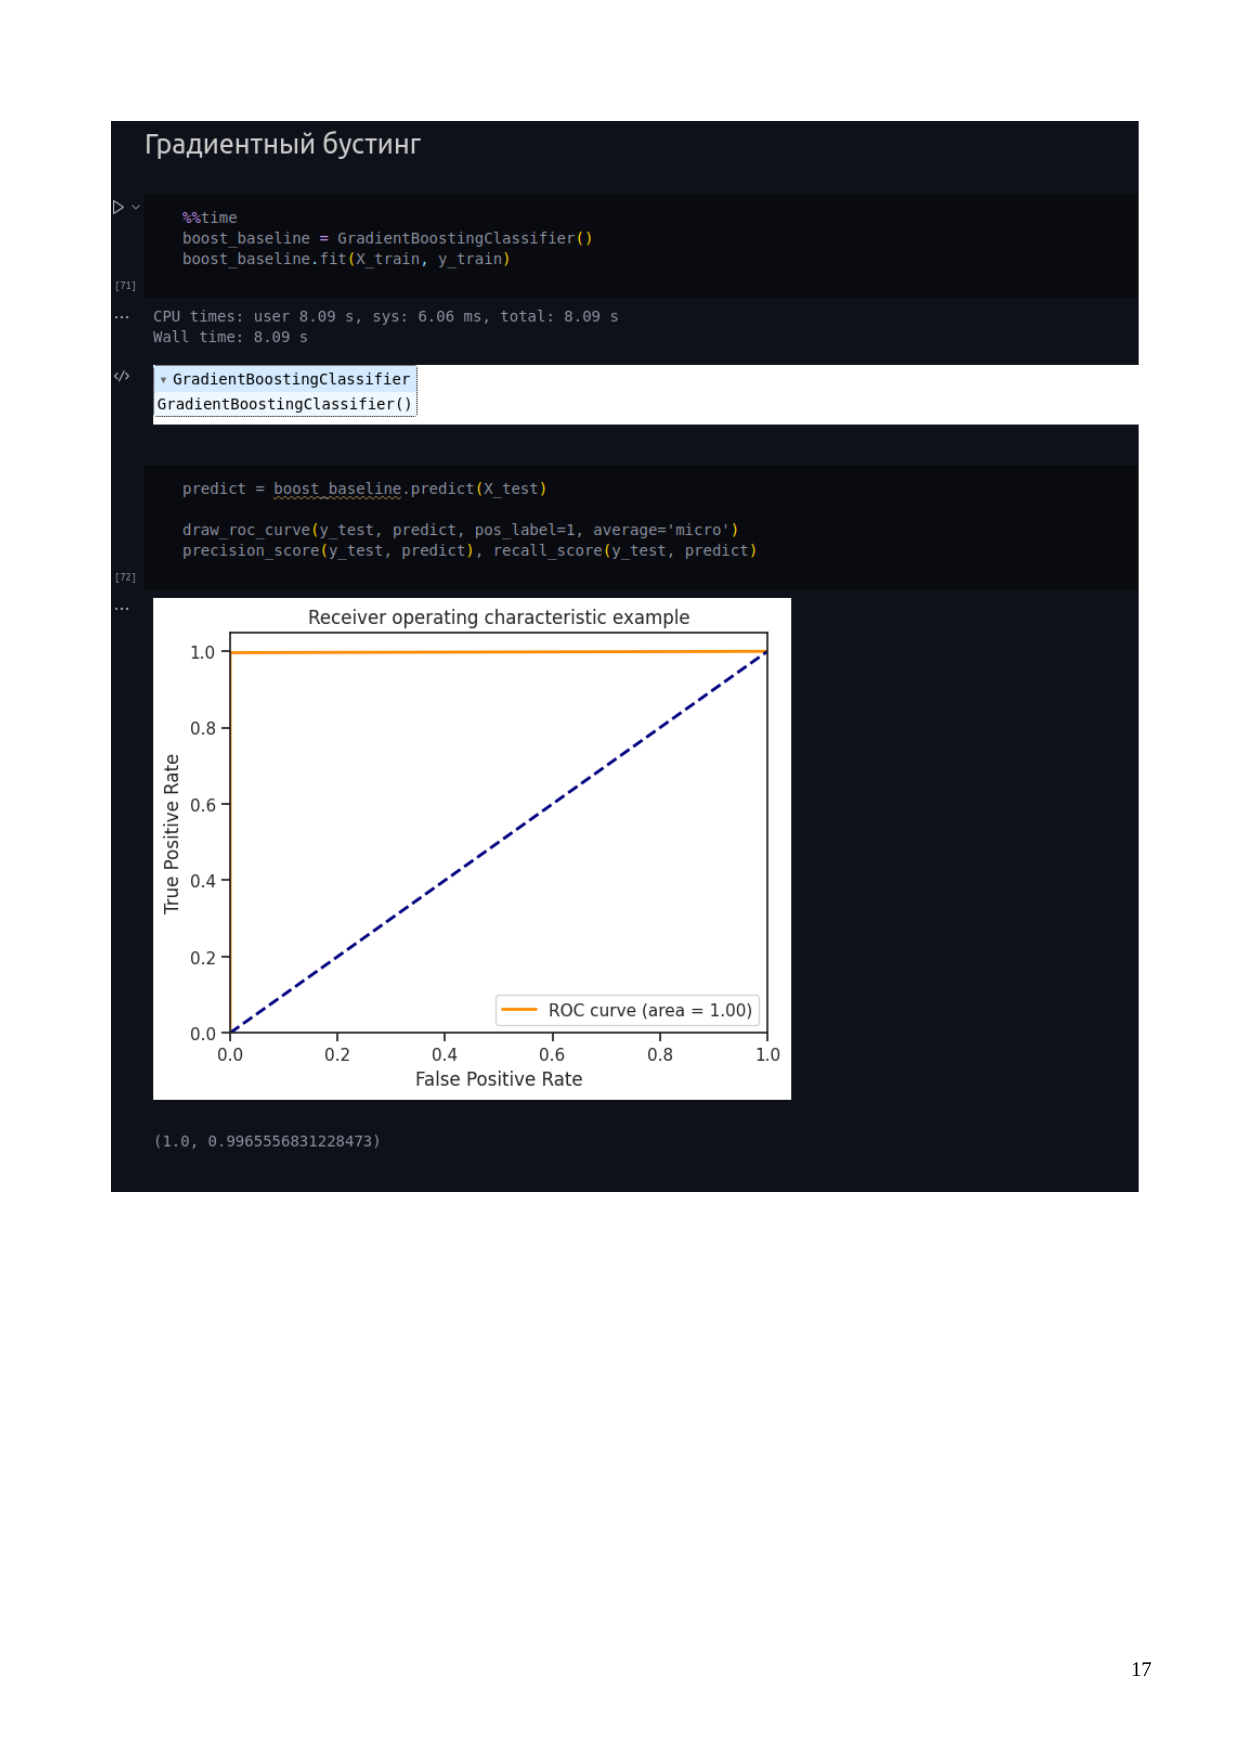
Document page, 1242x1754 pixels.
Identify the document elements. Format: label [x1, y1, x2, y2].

picture [111, 121, 1139, 1192]
